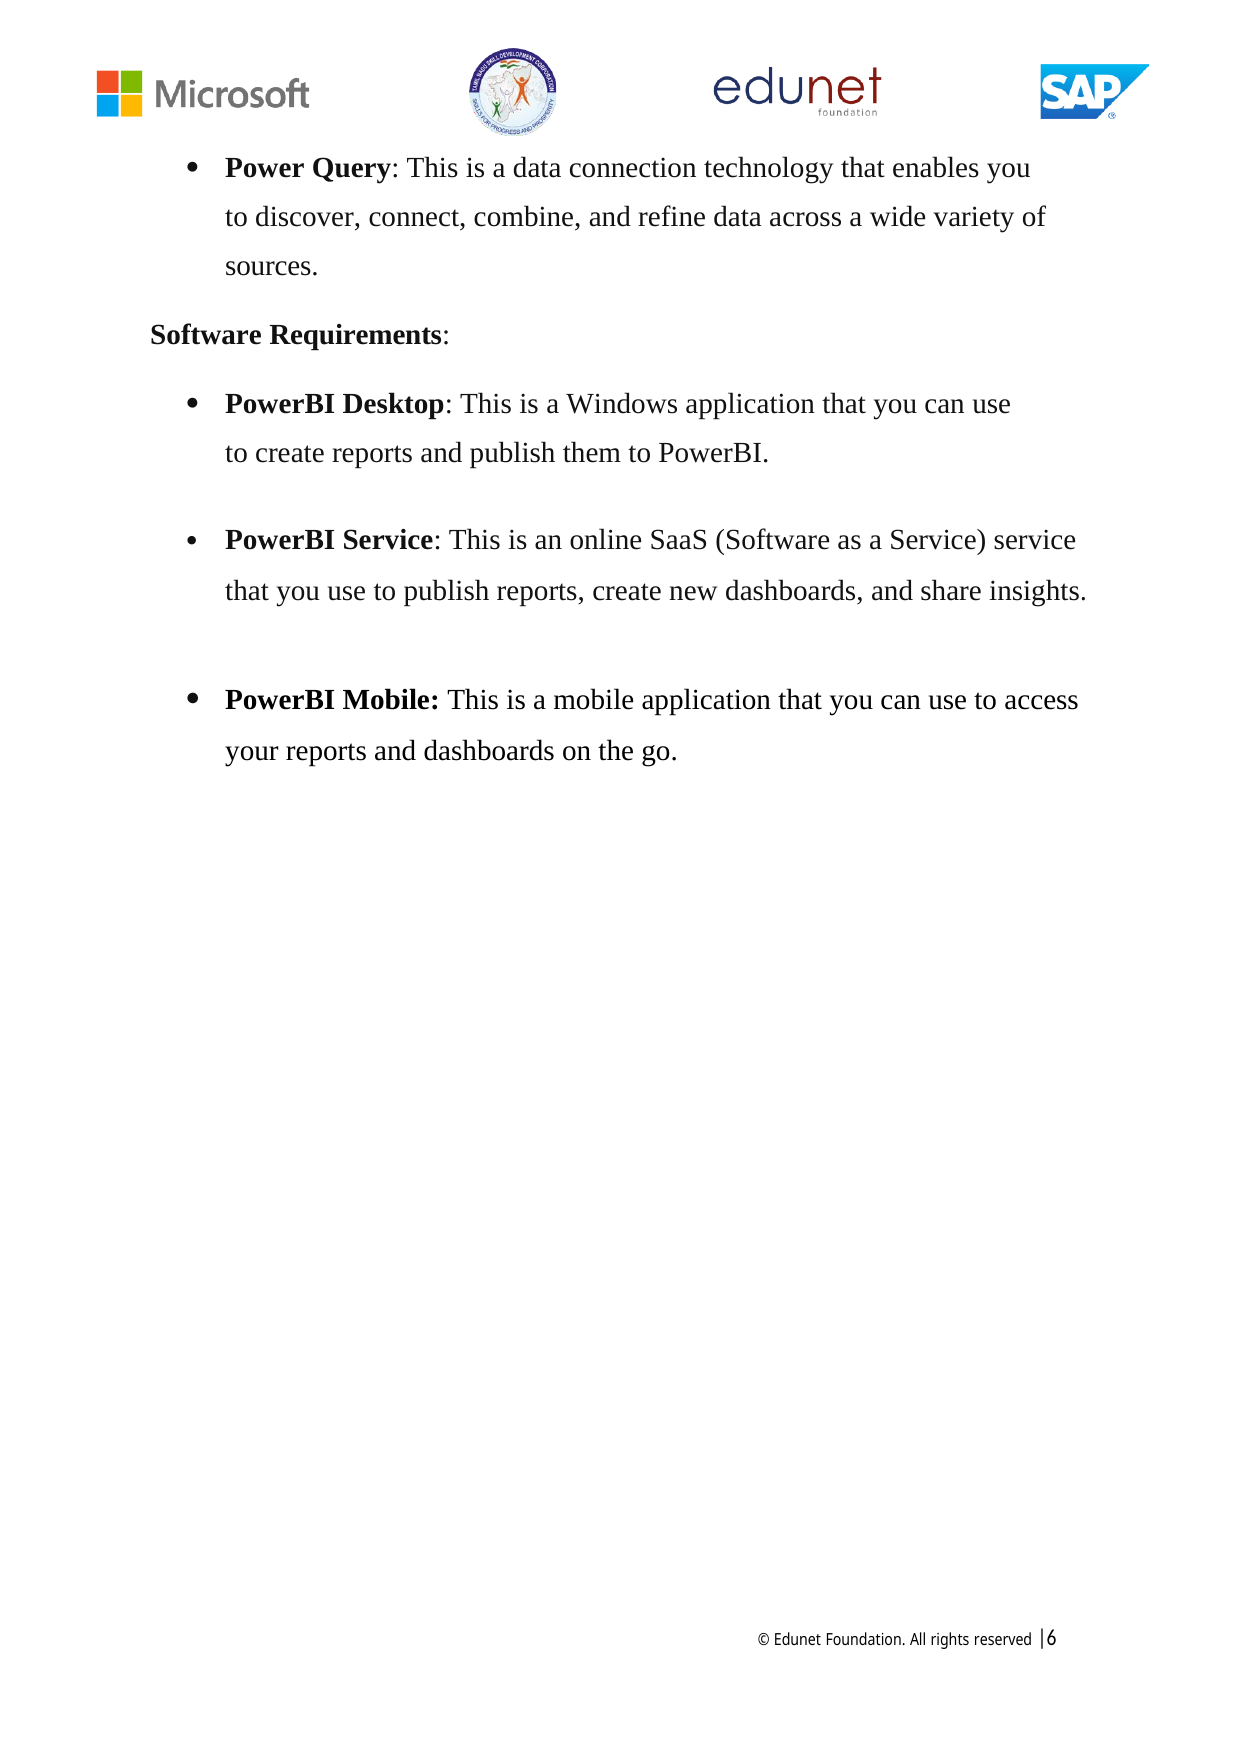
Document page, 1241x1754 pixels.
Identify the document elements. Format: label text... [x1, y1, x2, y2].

list PowerBI Service: This is an online SaaS (Software as a Service) service that you use to publish reports, create new dashboards, and share insights. [187, 522, 1087, 607]
list Power Query: This is a data connection technology that enables you to discover, connect, combine, and refine data across a wide variety of sources. [187, 150, 1060, 282]
list PowerBI Desktop: This is a Windows application that you can use to create reports and publish them to PowerBI. [187, 386, 1040, 468]
picture [713, 66, 882, 116]
picture [1040, 67, 1150, 119]
picture [469, 48, 557, 136]
subtitle Software Requirements: [150, 317, 1213, 351]
list PowerBI Mobile: This is a mobile application that you can use to access your reports and dashboards on the go. [187, 682, 1087, 767]
picture [96, 70, 310, 117]
